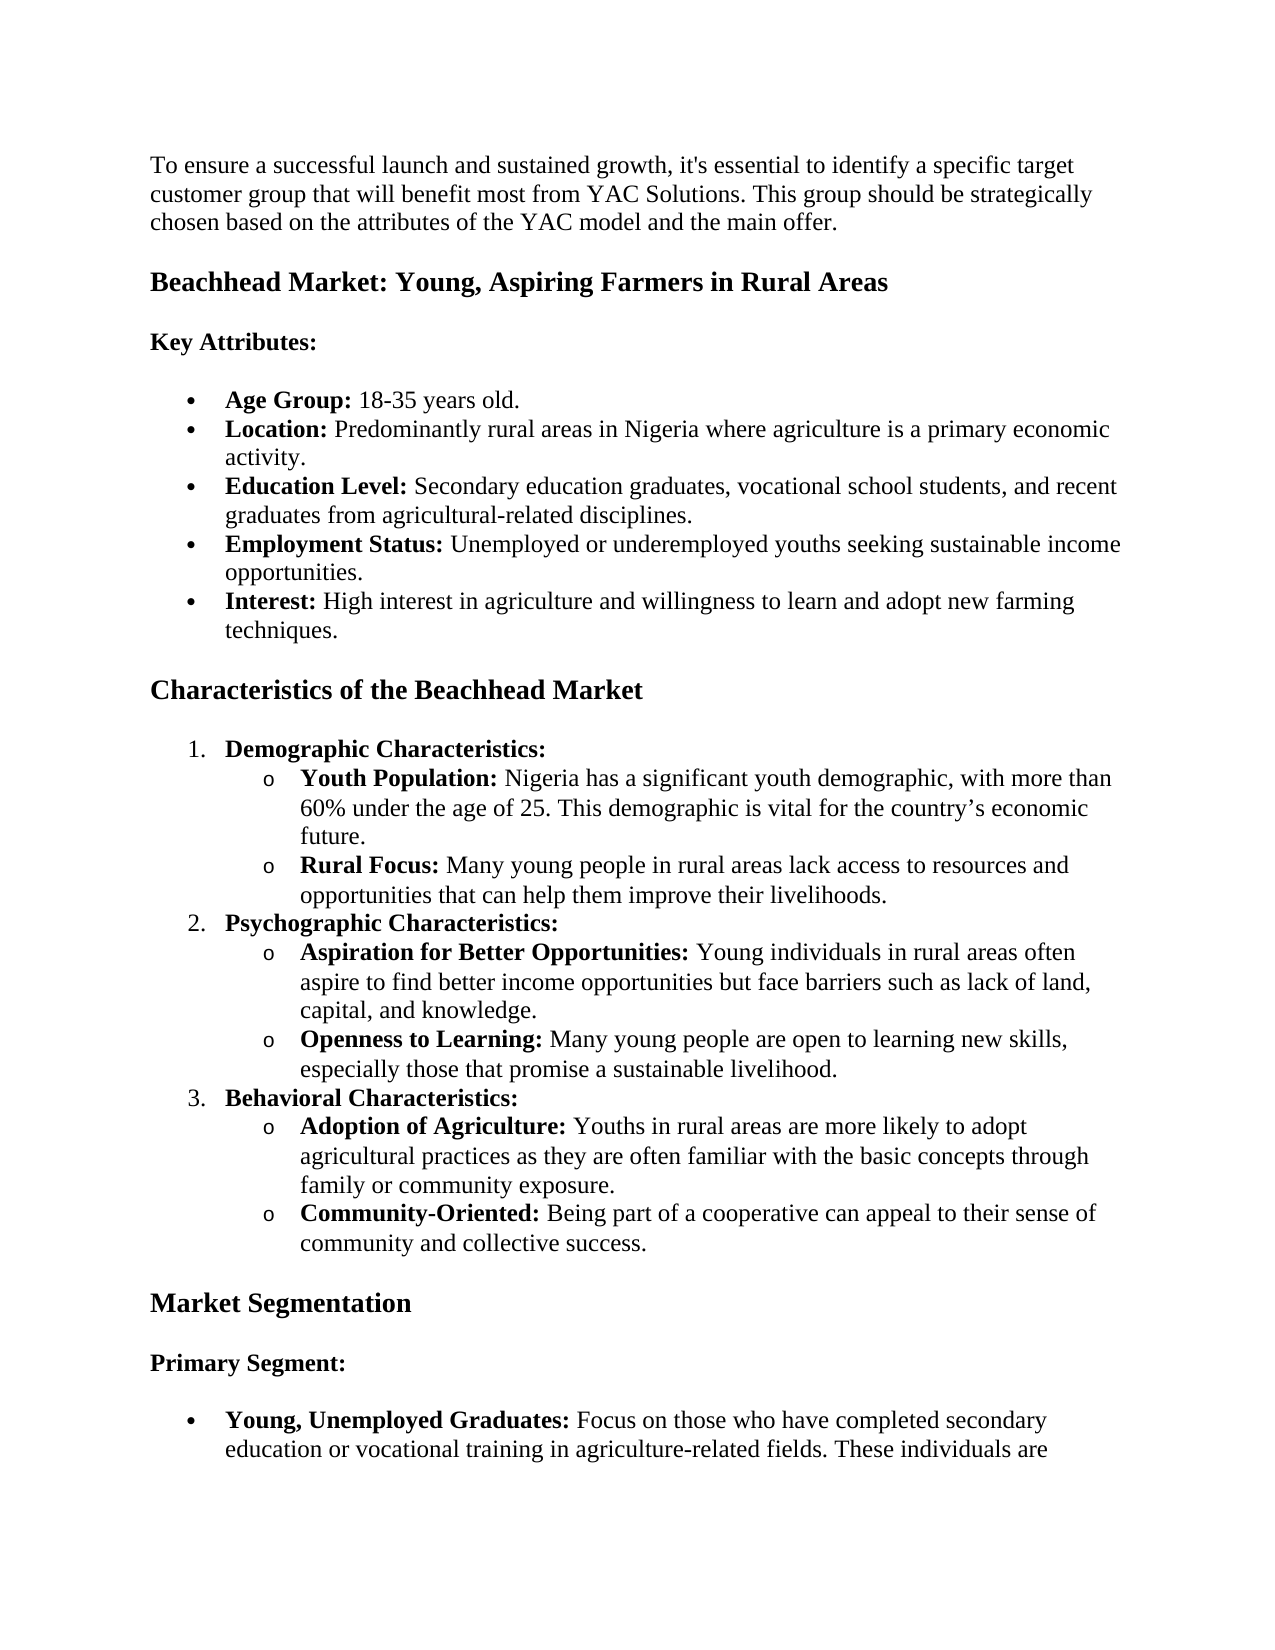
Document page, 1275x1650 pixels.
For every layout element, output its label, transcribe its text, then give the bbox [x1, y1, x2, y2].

text Conclusion [150, 223, 1125, 250]
text Beachhead Market: Young, Aspiring Farmers in Rural Areas [150, 1232, 1125, 1265]
text To ensure a successful launch and sustained growth, it's essential to identify a specific target customer group that will benefit most from YAC Solutions. This group should be strategically chosen based on the attributes of the YAC model and the main offer. [150, 1117, 1125, 1203]
list Location: Predominantly rural areas in Nigeria where agriculture is a primary economic activity. [187, 1381, 1125, 1438]
list Education Level: Secondary education graduates, vocational school students, and recent graduates from agricultural-related disciplines. [187, 1438, 1125, 1496]
text The YAC model requires a multifaceted marketing strategy that leverages digital platforms, community engagement, media relations, strategic partnerships, and incentives to attract and retain members. By focusing on cost-effective and impactful tactics, the YAC can maximize its limited resources to reach and resonate with its target audience, fostering growth and sustainability in the cooperative. [150, 269, 1125, 380]
text Identifying YAC Solutions' Target Customer Group [150, 1055, 1125, 1088]
text Key Attributes: [150, 1294, 1125, 1323]
text Identify YAC Solutions's target customer group (you might want to suggest a beachhead market based on the attributes of their products and main offer) [150, 940, 1125, 998]
list Age Group: 18-35 years old. [187, 1352, 1125, 1381]
list Ambassador Programs: Develop a youth ambassador program where passionate members volunteer to promote YAC in their communities, leveraging word-of-mouth marketing. [187, 150, 1125, 205]
